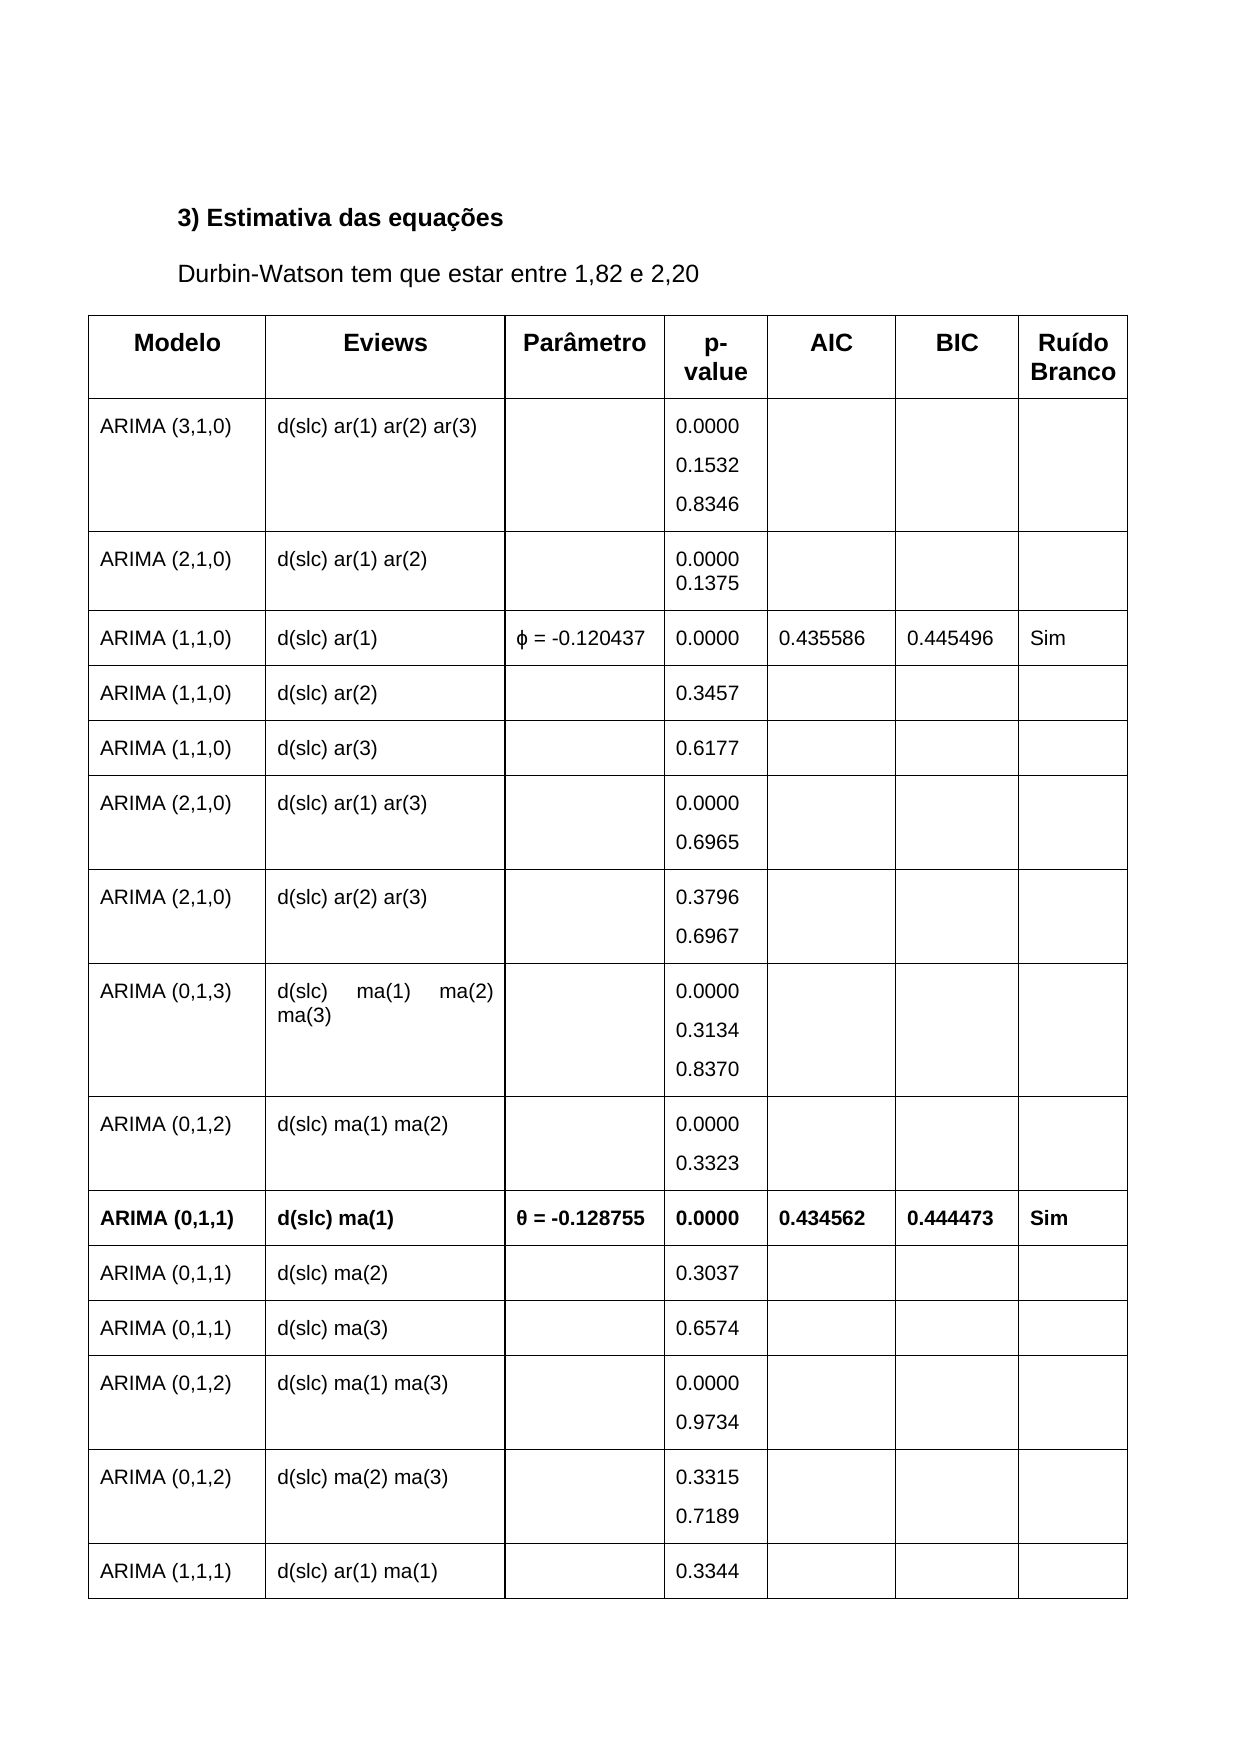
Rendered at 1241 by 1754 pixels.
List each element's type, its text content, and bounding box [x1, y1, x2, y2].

table_cell d(slc) ar(1) [266, 611, 504, 665]
table_cell 0.3457 [665, 666, 767, 720]
table_cell [896, 721, 1018, 775]
table_cell [506, 399, 664, 531]
table_cell [1019, 1450, 1127, 1543]
table_cell ARIMA (0,1,1) [89, 1246, 265, 1300]
table_cell [1019, 532, 1127, 610]
table_cell [896, 1356, 1018, 1449]
table_cell d(slc) ma(1) ma(2) [266, 1097, 504, 1190]
table_cell [506, 1544, 664, 1598]
table_cell [506, 721, 664, 775]
table_cell [1019, 1544, 1127, 1598]
table_cell d(slc) ar(1) ar(3) [266, 776, 504, 869]
table_cell [768, 964, 895, 1096]
table_cell [1019, 776, 1127, 869]
table_cell [896, 666, 1018, 720]
table_cell θ = -0.128755 [506, 1191, 664, 1245]
table_cell [1019, 399, 1127, 531]
table_header Ruído Branco [1019, 316, 1127, 398]
table_cell [506, 776, 664, 869]
table_cell d(slc) ar(2) ar(3) [266, 870, 504, 963]
table_cell [1019, 1301, 1127, 1355]
text 3) Estimativa das equações [177, 203, 1063, 232]
table_cell Sim [1019, 1191, 1127, 1245]
table_cell 0.6177 [665, 721, 767, 775]
table_cell [768, 870, 895, 963]
table_cell d(slc) ma(1) ma(3) [266, 1356, 504, 1449]
table_cell ARIMA (3,1,0) [89, 399, 265, 531]
table_cell 0.3796 0.6967 [665, 870, 767, 963]
table_cell d(slc) ar(1) ar(2) [266, 532, 504, 610]
table_cell ARIMA (0,1,1) [89, 1301, 265, 1355]
table_cell [1019, 964, 1127, 1096]
table_cell [768, 776, 895, 869]
table_cell ϕ = -0.120437 [506, 611, 664, 665]
table_cell ARIMA (1,1,0) [89, 721, 265, 775]
table_header Eviews [266, 316, 504, 398]
table_cell ARIMA (0,1,2) [89, 1450, 265, 1543]
table_header Parâmetro [506, 316, 664, 398]
table_cell 0.0000 0.9734 [665, 1356, 767, 1449]
table_cell [506, 1301, 664, 1355]
table_cell ARIMA (0,1,2) [89, 1097, 265, 1190]
table_cell [1019, 870, 1127, 963]
table_cell [506, 532, 664, 610]
table_cell d(slc) ma(2) ma(3) [266, 1450, 504, 1543]
table_cell 0.3344 0.1041 [665, 1544, 767, 1598]
table_cell [768, 1097, 895, 1190]
table_cell [768, 1450, 895, 1543]
table_cell [896, 1097, 1018, 1190]
table_header p-value [665, 316, 767, 398]
table_cell [896, 1544, 1018, 1598]
table_cell [1019, 1246, 1127, 1300]
table_cell 0.0000 0.6965 [665, 776, 767, 869]
table_cell [896, 1301, 1018, 1355]
table_header AIC [768, 316, 895, 398]
table_cell d(slc) ar(2) [266, 666, 504, 720]
table_cell [506, 1246, 664, 1300]
table_cell [896, 870, 1018, 963]
table_cell [768, 1356, 895, 1449]
table_cell ARIMA (1,1,1) [89, 1544, 265, 1598]
table_cell ARIMA (1,1,0) [89, 666, 265, 720]
table_cell 0.434562 [768, 1191, 895, 1245]
table_cell 0.0000 0.3134 0.8370 [665, 964, 767, 1096]
table_cell ARIMA (1,1,0) [89, 611, 265, 665]
table_cell [896, 399, 1018, 531]
table_cell 0.0000 [665, 611, 767, 665]
table_cell ARIMA (0,1,2) [89, 1356, 265, 1449]
table_cell [896, 1246, 1018, 1300]
table_cell d(slc) ar(1) ar(2) ar(3) [266, 399, 504, 531]
table_cell [768, 721, 895, 775]
table_cell [896, 964, 1018, 1096]
table_cell 0.445496 [896, 611, 1018, 665]
table_cell [1019, 666, 1127, 720]
table_cell [896, 776, 1018, 869]
table_cell [1019, 1356, 1127, 1449]
table_cell ARIMA (0,1,3) [89, 964, 265, 1096]
table_cell d(slc) ma(3) [266, 1301, 504, 1355]
table_cell d(slc) ma(1) ma(2) ma(3) [266, 964, 504, 1096]
table_cell ARIMA (2,1,0) [89, 776, 265, 869]
table_cell [896, 532, 1018, 610]
table_cell [506, 666, 664, 720]
table_cell [896, 1450, 1018, 1543]
table_cell d(slc) ma(2) [266, 1246, 504, 1300]
table_cell d(slc) ar(3) [266, 721, 504, 775]
table_cell [1019, 721, 1127, 775]
table_cell 0.0000 0.1532 0.8346 [665, 399, 767, 531]
table_cell [506, 870, 664, 963]
table_cell [768, 532, 895, 610]
table_cell d(slc) ma(1) [266, 1191, 504, 1245]
table_cell [506, 964, 664, 1096]
table_header Modelo [89, 316, 265, 398]
table_header BIC [896, 316, 1018, 398]
table_cell 0.0000 0.3323 [665, 1097, 767, 1190]
table_cell [768, 1246, 895, 1300]
table_cell 0.3315 0.7189 [665, 1450, 767, 1543]
table_cell ARIMA (2,1,0) [89, 532, 265, 610]
table_cell 0.0000 [665, 1191, 767, 1245]
table_cell [768, 399, 895, 531]
table_cell Sim [1019, 611, 1127, 665]
table_cell ARIMA (0,1,1) [89, 1191, 265, 1245]
table_cell [768, 666, 895, 720]
table_cell ARIMA (2,1,0) [89, 870, 265, 963]
table_cell 0.435586 [768, 611, 895, 665]
table_cell [506, 1356, 664, 1449]
table_cell [506, 1097, 664, 1190]
table_cell [768, 1301, 895, 1355]
table_cell 0.0000 0.1375 [665, 532, 767, 610]
table_cell [768, 1544, 895, 1598]
table_cell 0.3037 [665, 1246, 767, 1300]
table_cell 0.6574 [665, 1301, 767, 1355]
table_cell [506, 1450, 664, 1543]
text Durbin-Watson tem que estar entre 1,82 e 2,20 [177, 259, 1063, 288]
table_cell d(slc) ar(1) ma(1) [266, 1544, 504, 1598]
table_cell [1019, 1097, 1127, 1190]
table_cell 0.444473 [896, 1191, 1018, 1245]
